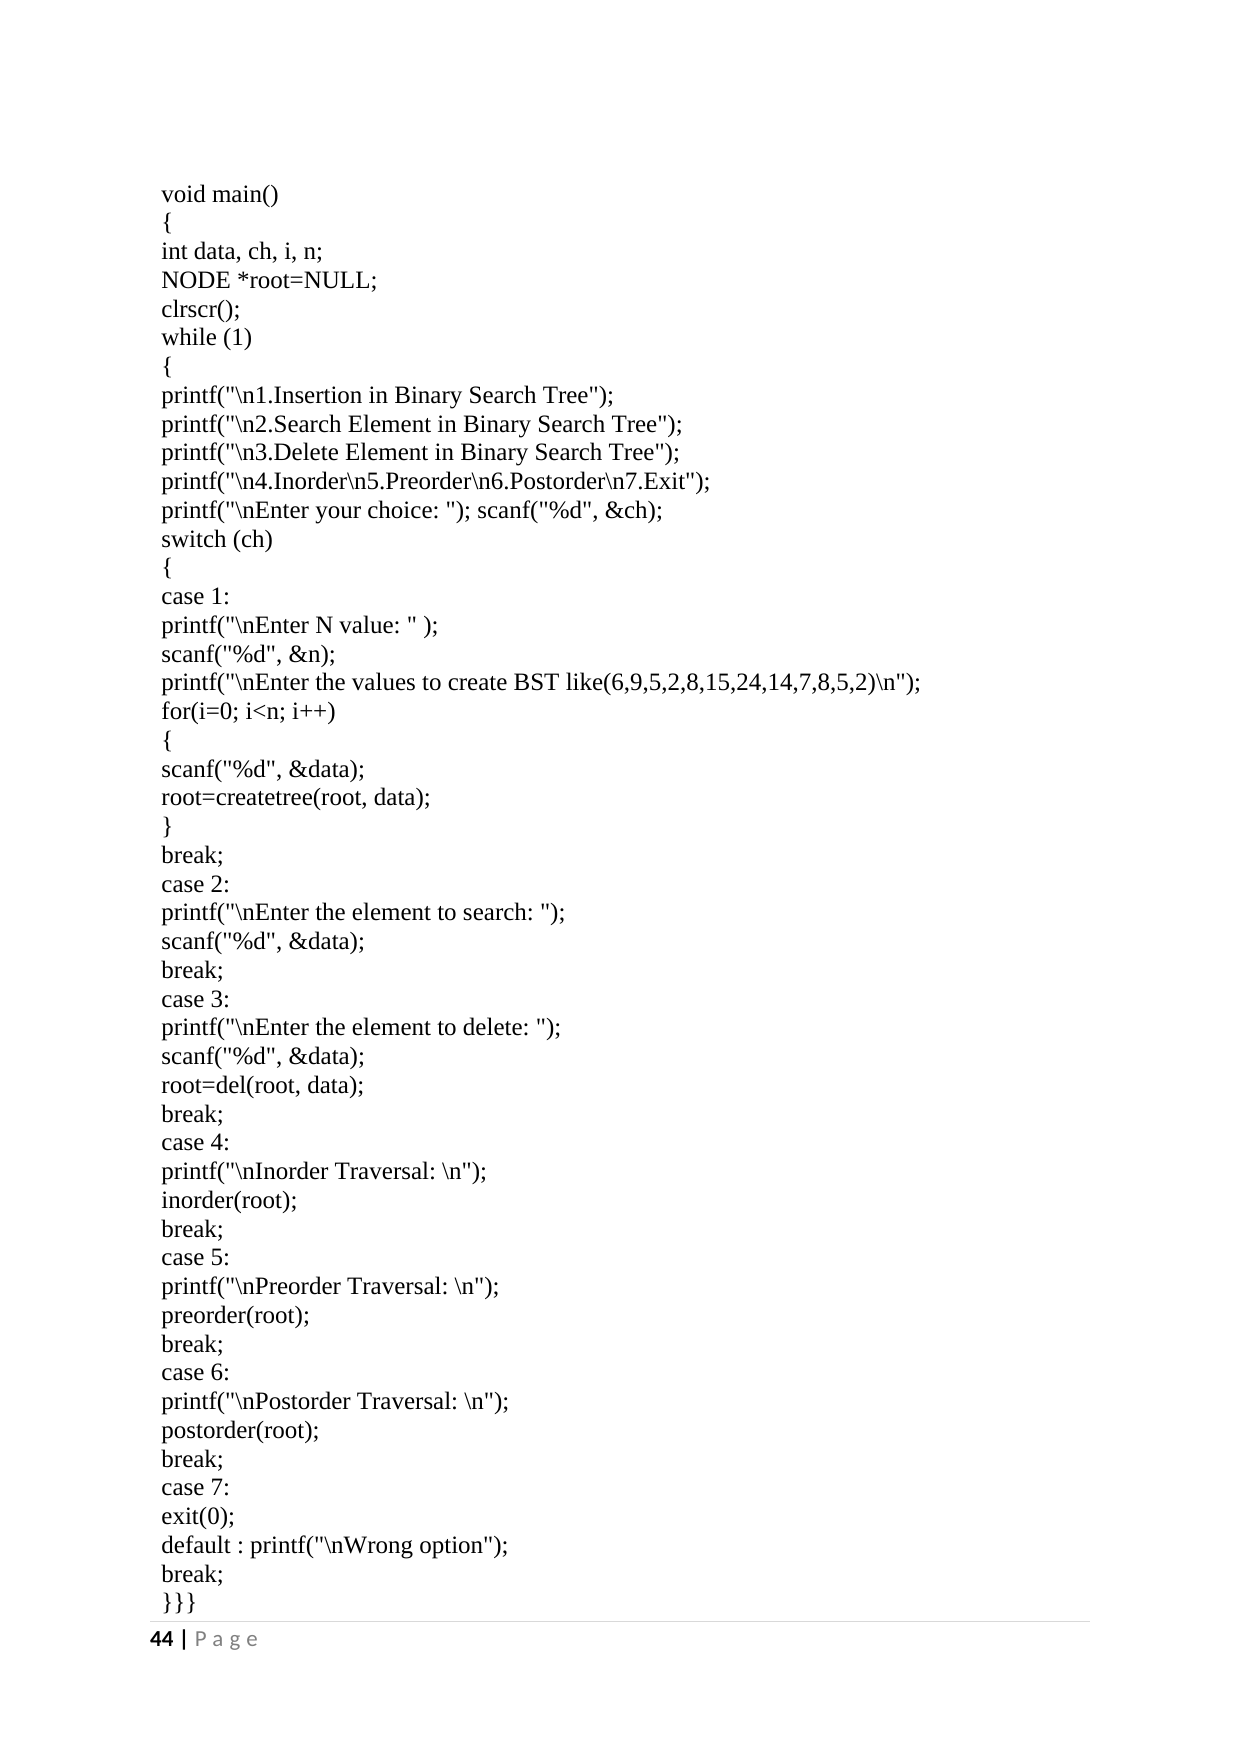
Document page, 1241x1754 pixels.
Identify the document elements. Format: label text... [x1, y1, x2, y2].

text break; [161, 1444, 1059, 1472]
text case 6: [161, 1357, 1059, 1386]
text case 4: [161, 1127, 1059, 1156]
text break; [161, 1329, 1059, 1357]
text } [161, 811, 1059, 840]
text printf("\nInorder Traversal: \n"); [161, 1156, 1059, 1185]
text int data, ch, i, n; [161, 236, 1059, 265]
text printf("\nEnter N value: " ); [161, 610, 1059, 639]
text printf("\n1.Insertion in Binary Search Tree"); [161, 380, 1059, 409]
text exit(0); [161, 1501, 1059, 1530]
text printf("\n3.Delete Element in Binary Search Tree"); [161, 437, 1059, 466]
text { [161, 725, 1059, 754]
text { [161, 351, 1059, 380]
text printf("\nEnter the values to create BST like(6,9,5,2,8,15,24,14,7,8,5,2)\n"); [161, 667, 1059, 696]
text while (1) [161, 322, 1059, 351]
text case 3: [161, 984, 1059, 1012]
text case 5: [161, 1242, 1059, 1271]
text printf("\nEnter the element to delete: "); [161, 1012, 1059, 1041]
text clrscr(); [161, 294, 1059, 322]
text { [161, 552, 1059, 581]
text break; [161, 840, 1059, 869]
text scanf("%d", &data); [161, 754, 1059, 782]
text printf("\nPreorder Traversal: \n"); [161, 1271, 1059, 1300]
text inorder(root); [161, 1185, 1059, 1214]
text postorder(root); [161, 1415, 1059, 1444]
text }}} [161, 1587, 1059, 1616]
text break; [161, 955, 1059, 984]
text void main() [161, 179, 1059, 207]
text root=del(root, data); [161, 1070, 1059, 1099]
text switch (ch) [161, 524, 1059, 552]
text scanf("%d", &n); [161, 639, 1059, 667]
text printf("\nPostorder Traversal: \n"); [161, 1386, 1059, 1415]
text scanf("%d", &data); [161, 1041, 1059, 1070]
text printf("\nEnter your choice: "); scanf("%d", &ch); [161, 495, 1059, 524]
text case 2: [161, 869, 1059, 897]
text default : printf("\nWrong option"); [161, 1530, 1059, 1559]
text { [161, 207, 1059, 236]
text break; [161, 1559, 1059, 1587]
text printf("\n2.Search Element in Binary Search Tree"); [161, 409, 1059, 437]
text break; [161, 1099, 1059, 1127]
text printf("\n4.Inorder\n5.Preorder\n6.Postorder\n7.Exit"); [161, 466, 1059, 495]
text NODE *root=NULL; [161, 265, 1059, 294]
text break; [161, 1214, 1059, 1242]
text printf("\nEnter the element to search: "); [161, 897, 1059, 926]
text root=createtree(root, data); [161, 782, 1059, 811]
text for(i=0; i<n; i++) [161, 696, 1059, 725]
text preorder(root); [161, 1300, 1059, 1329]
text scanf("%d", &data); [161, 926, 1059, 955]
text case 1: [161, 581, 1059, 610]
text case 7: [161, 1472, 1059, 1501]
